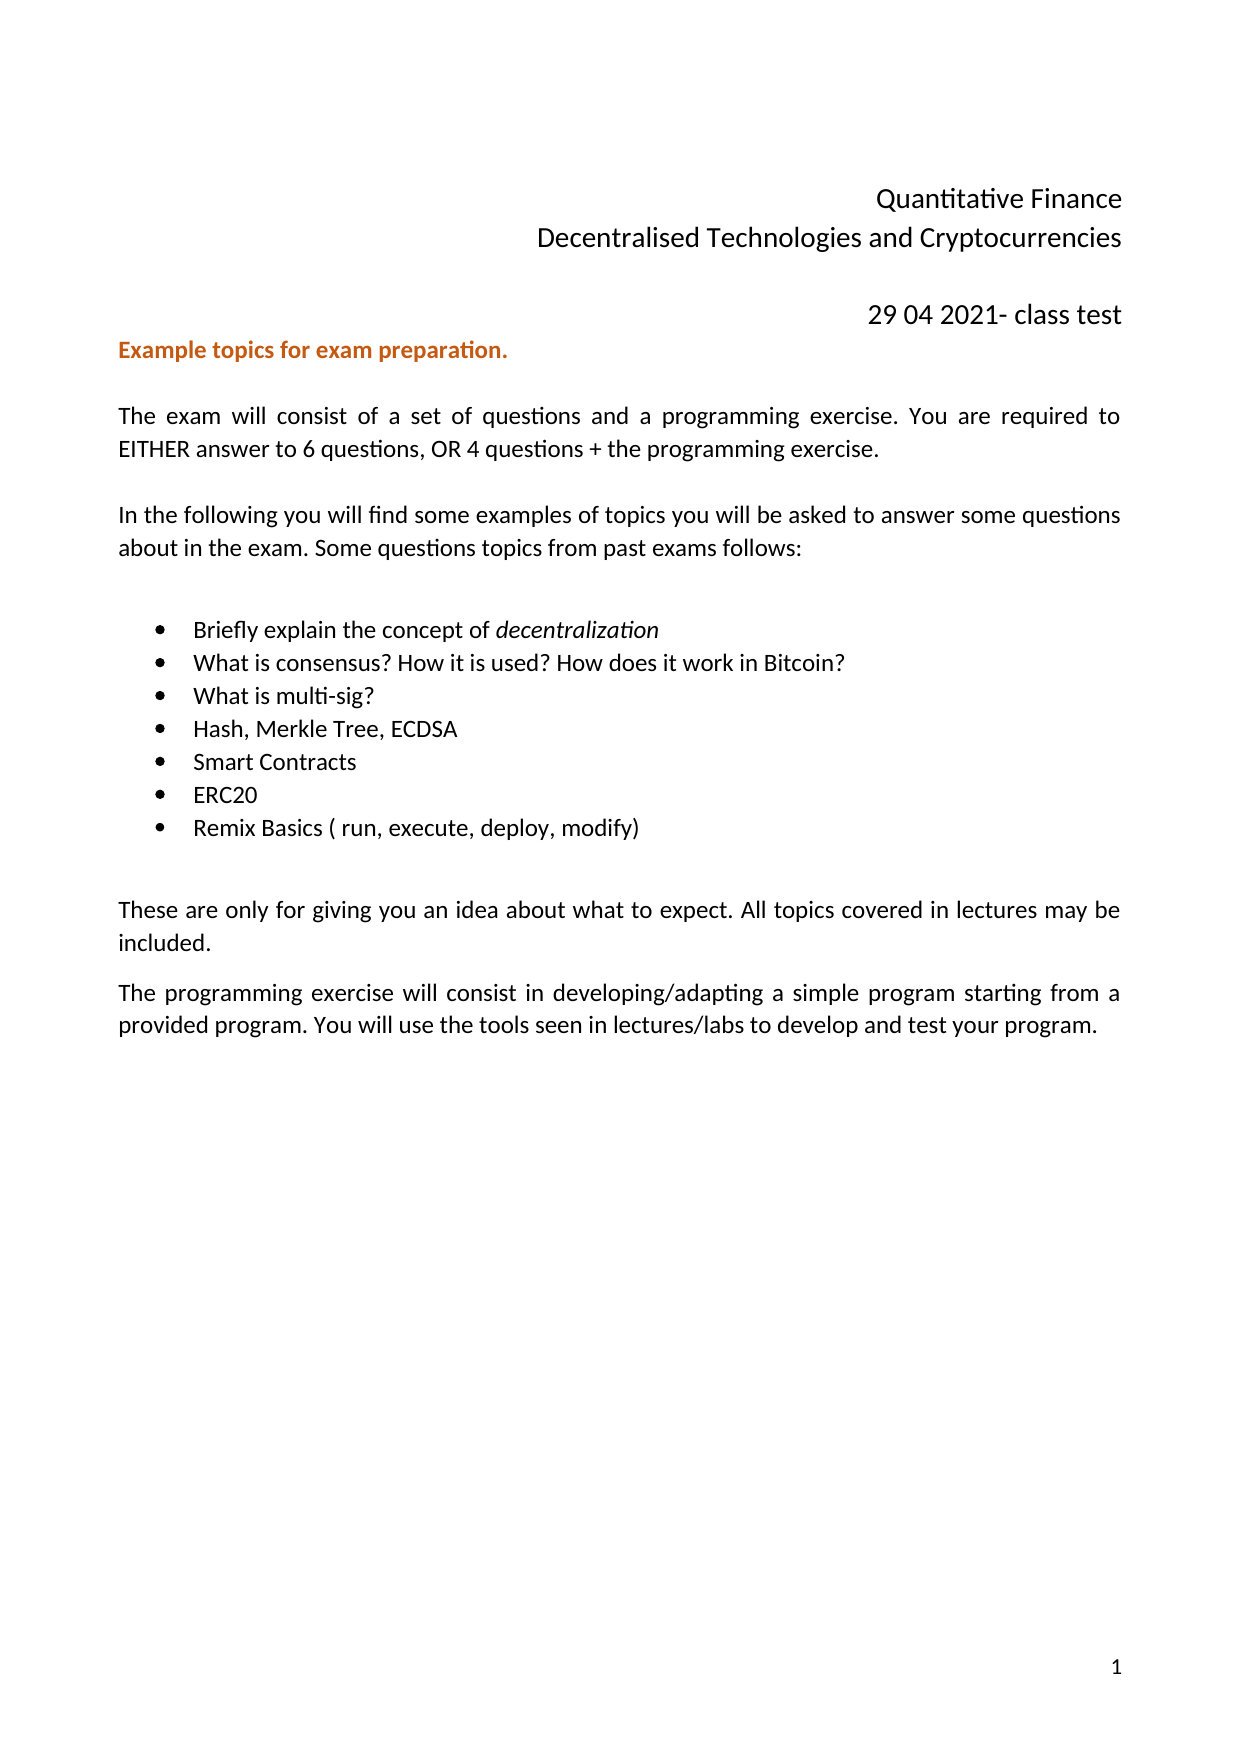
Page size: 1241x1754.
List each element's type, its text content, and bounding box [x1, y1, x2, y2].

text In the following you will find some examples of topics you will be asked to answer some questions about in the exam. Some questions topics from past exams follows: [118, 499, 1122, 562]
text These are only for giving you an idea about what to expect. All topics covered in lectures may be included. [118, 894, 1122, 958]
text Quantitative Finance [118, 181, 1122, 216]
list What is consensus? How it is used? How does it work in Bitcoin? [156, 647, 1122, 678]
text The programming exercise will consist in developing/adapting a simple program starting from a provided program. You will use the tools seen in lectures/labs to develop and test your program. [118, 977, 1122, 1040]
text The exam will consist of a set of questions and a programming exercise. You are required to EITHER answer to 6 questions, OR 4 questions + the programming exercise. [118, 400, 1122, 463]
list Hash, Merkle Tree, ECDSA [156, 713, 1122, 743]
list Briefly explain the concept of decentralization [156, 614, 1122, 645]
list What is multi-sig? [156, 680, 1122, 711]
text Example topics for exam preparation. [118, 334, 1122, 365]
list ERC20 [156, 779, 1122, 809]
list Remix Basics ( run, execute, deploy, modify) [156, 812, 1122, 842]
list Smart Contracts [156, 746, 1122, 776]
text 29 04 2021- class test [118, 296, 1122, 331]
text Decentralised Technologies and Cryptocurrencies [118, 219, 1122, 254]
